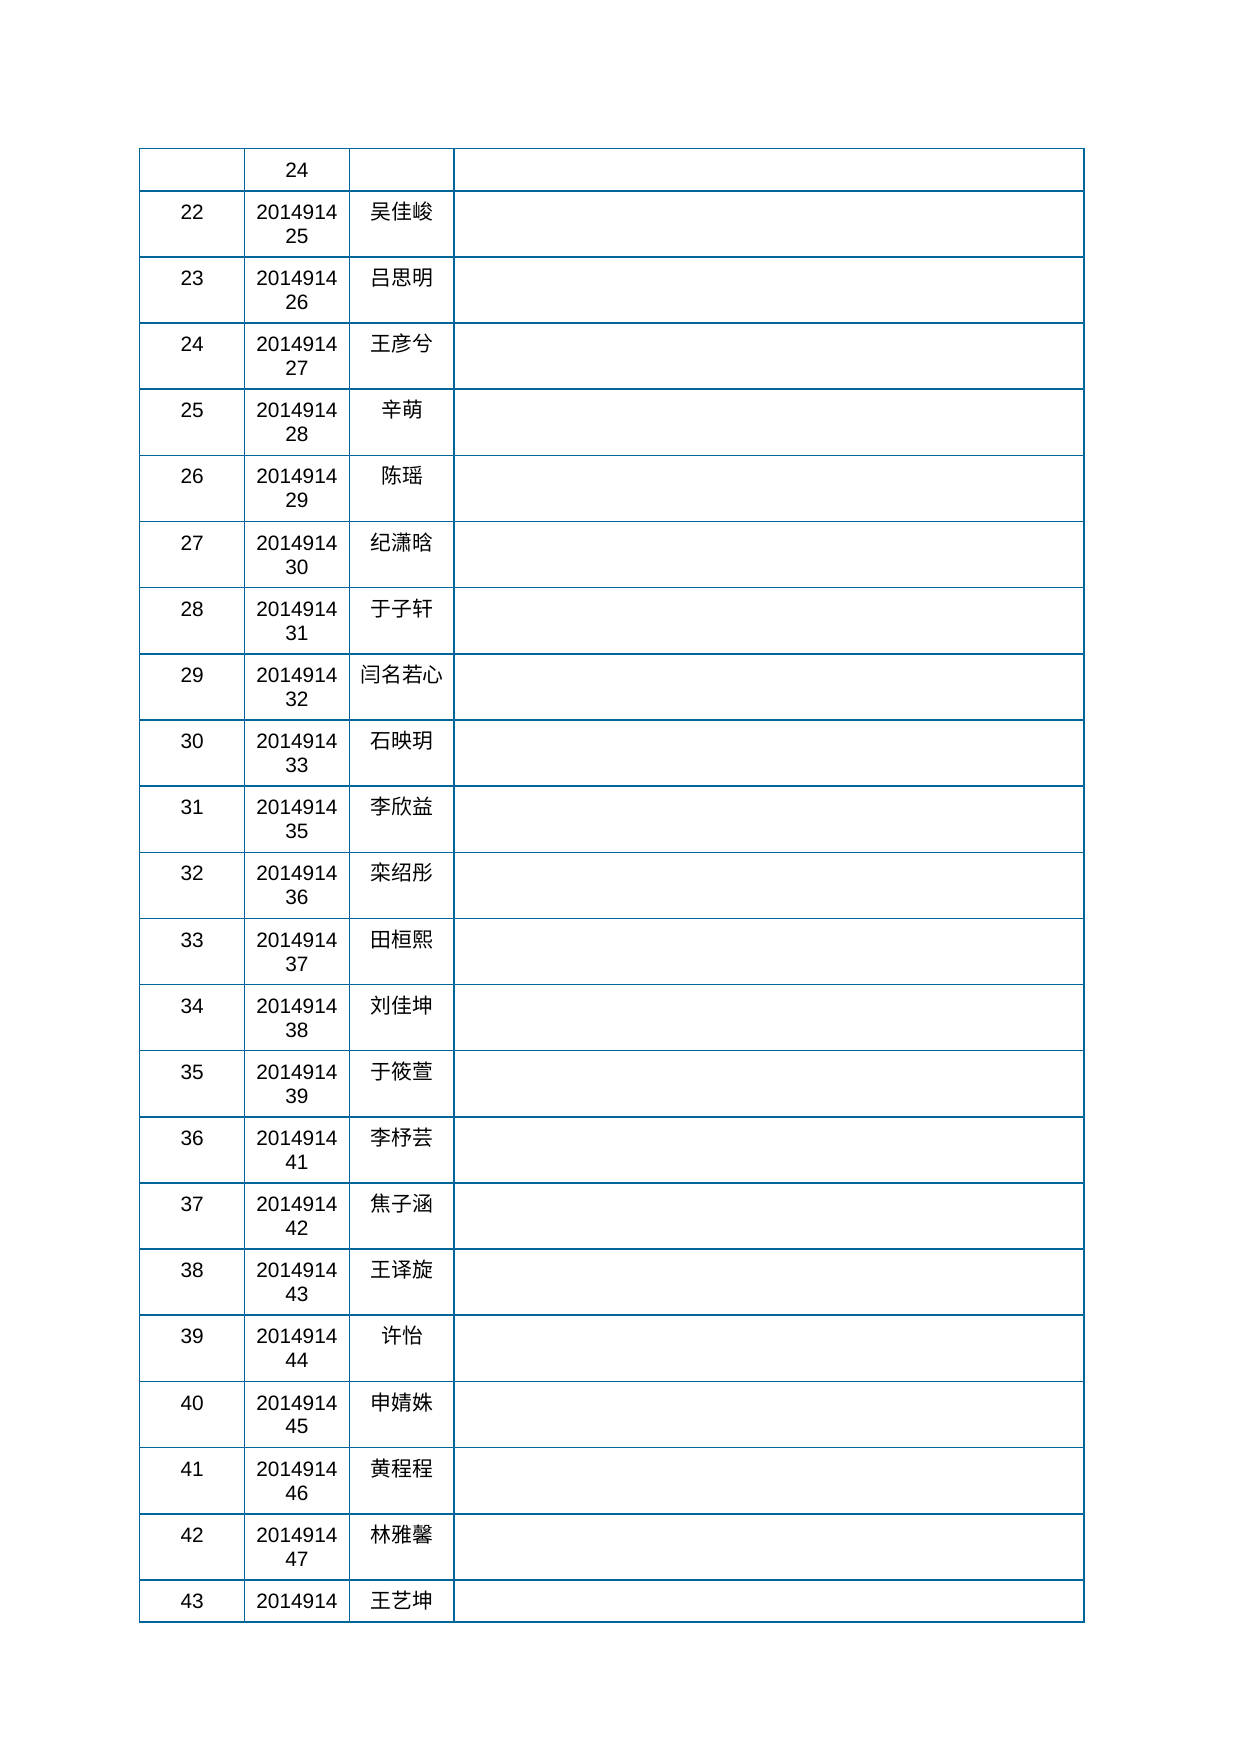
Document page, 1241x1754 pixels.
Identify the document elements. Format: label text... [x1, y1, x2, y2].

table_cell 32 [140, 853, 244, 917]
table_cell [455, 1382, 1083, 1447]
table_cell 王彦兮 [350, 324, 453, 388]
table_cell 李杼芸 [350, 1118, 453, 1182]
table_cell [455, 1184, 1083, 1248]
table_cell 29 [140, 655, 244, 719]
table_cell 38 [140, 1250, 244, 1314]
table_cell 201491431 [245, 588, 349, 653]
table_cell 宋佳慕 [350, 149, 453, 190]
table_cell [455, 721, 1083, 785]
table_cell 陈瑶 [350, 456, 453, 521]
table_cell 黄程程 [350, 1448, 453, 1513]
table_cell 201491430 [245, 522, 349, 587]
table_cell 201491438 [245, 985, 349, 1050]
table_cell 24 [140, 324, 244, 388]
table_cell [455, 456, 1083, 521]
table_cell [455, 192, 1083, 256]
table_cell 33 [140, 919, 244, 984]
table_cell 田桓熙 [350, 919, 453, 984]
table_cell [455, 853, 1083, 917]
table_cell 李欣益 [350, 787, 453, 851]
table_cell [455, 588, 1083, 653]
table_cell 栾绍彤 [350, 853, 453, 917]
table_cell 201491428 [245, 390, 349, 454]
table_cell 34 [140, 985, 244, 1050]
table_cell 辛萌 [350, 390, 453, 454]
table_cell 于筱萱 [350, 1051, 453, 1116]
table_cell 申婧姝 [350, 1382, 453, 1447]
table_cell [455, 324, 1083, 388]
table_cell 201491447 [245, 1515, 349, 1579]
table_cell 22 [140, 192, 244, 256]
table_cell 焦子涵 [350, 1184, 453, 1248]
table_cell 林雅馨 [350, 1515, 453, 1579]
table_cell 201491433 [245, 721, 349, 785]
table_cell 201491425 [245, 192, 349, 256]
table_cell [455, 1118, 1083, 1182]
table_cell 31 [140, 787, 244, 851]
table_cell [455, 522, 1083, 587]
table_cell 201491443 [245, 1250, 349, 1314]
table_cell 201491435 [245, 787, 349, 851]
table_cell [455, 1051, 1083, 1116]
table_cell [455, 655, 1083, 719]
table_cell 37 [140, 1184, 244, 1248]
table_cell 27 [140, 522, 244, 587]
table_cell 23 [140, 258, 244, 322]
table_cell 吕思明 [350, 258, 453, 322]
table_cell 25 [140, 390, 244, 454]
table_cell 42 [140, 1515, 244, 1579]
table_cell [455, 1316, 1083, 1381]
table_cell 许怡 [350, 1316, 453, 1381]
table_cell 201491439 [245, 1051, 349, 1116]
table_cell 36 [140, 1118, 244, 1182]
table_cell 201491429 [245, 456, 349, 521]
table_cell 40 [140, 1382, 244, 1447]
table_cell 201491441 [245, 1118, 349, 1182]
table_cell 吴佳峻 [350, 192, 453, 256]
table_cell 201491437 [245, 919, 349, 984]
table_cell 201491432 [245, 655, 349, 719]
table_cell [455, 1581, 1083, 1621]
table_cell 41 [140, 1448, 244, 1513]
table_cell [455, 1448, 1083, 1513]
table_cell 201491444 [245, 1316, 349, 1381]
table_cell 35 [140, 1051, 244, 1116]
table_cell 30 [140, 721, 244, 785]
table_cell 28 [140, 588, 244, 653]
table_cell 43 [140, 1581, 244, 1621]
table_cell 201491424 [245, 149, 349, 190]
table_cell [455, 149, 1083, 190]
table_cell 王译旋 [350, 1250, 453, 1314]
table_cell 201491445 [245, 1382, 349, 1447]
table_cell 21 [140, 149, 244, 190]
table_cell 纪潇晗 [350, 522, 453, 587]
table_cell 王艺坤 [350, 1581, 453, 1621]
table_cell [455, 258, 1083, 322]
table_cell 刘佳坤 [350, 985, 453, 1050]
table_cell 201491436 [245, 853, 349, 917]
table_cell 闫名若心 [350, 655, 453, 719]
table_cell [455, 1515, 1083, 1579]
table_cell 石映玥 [350, 721, 453, 785]
table_cell 201491426 [245, 258, 349, 322]
table_cell 26 [140, 456, 244, 521]
table_cell [455, 985, 1083, 1050]
table_cell [455, 919, 1083, 984]
table_cell 201491448 [245, 1581, 349, 1621]
table_cell 201491446 [245, 1448, 349, 1513]
table_cell [455, 390, 1083, 454]
table_cell 201491442 [245, 1184, 349, 1248]
table_cell 于子轩 [350, 588, 453, 653]
table_cell [455, 787, 1083, 851]
table_cell 201491427 [245, 324, 349, 388]
table_cell 39 [140, 1316, 244, 1381]
table_cell [455, 1250, 1083, 1314]
